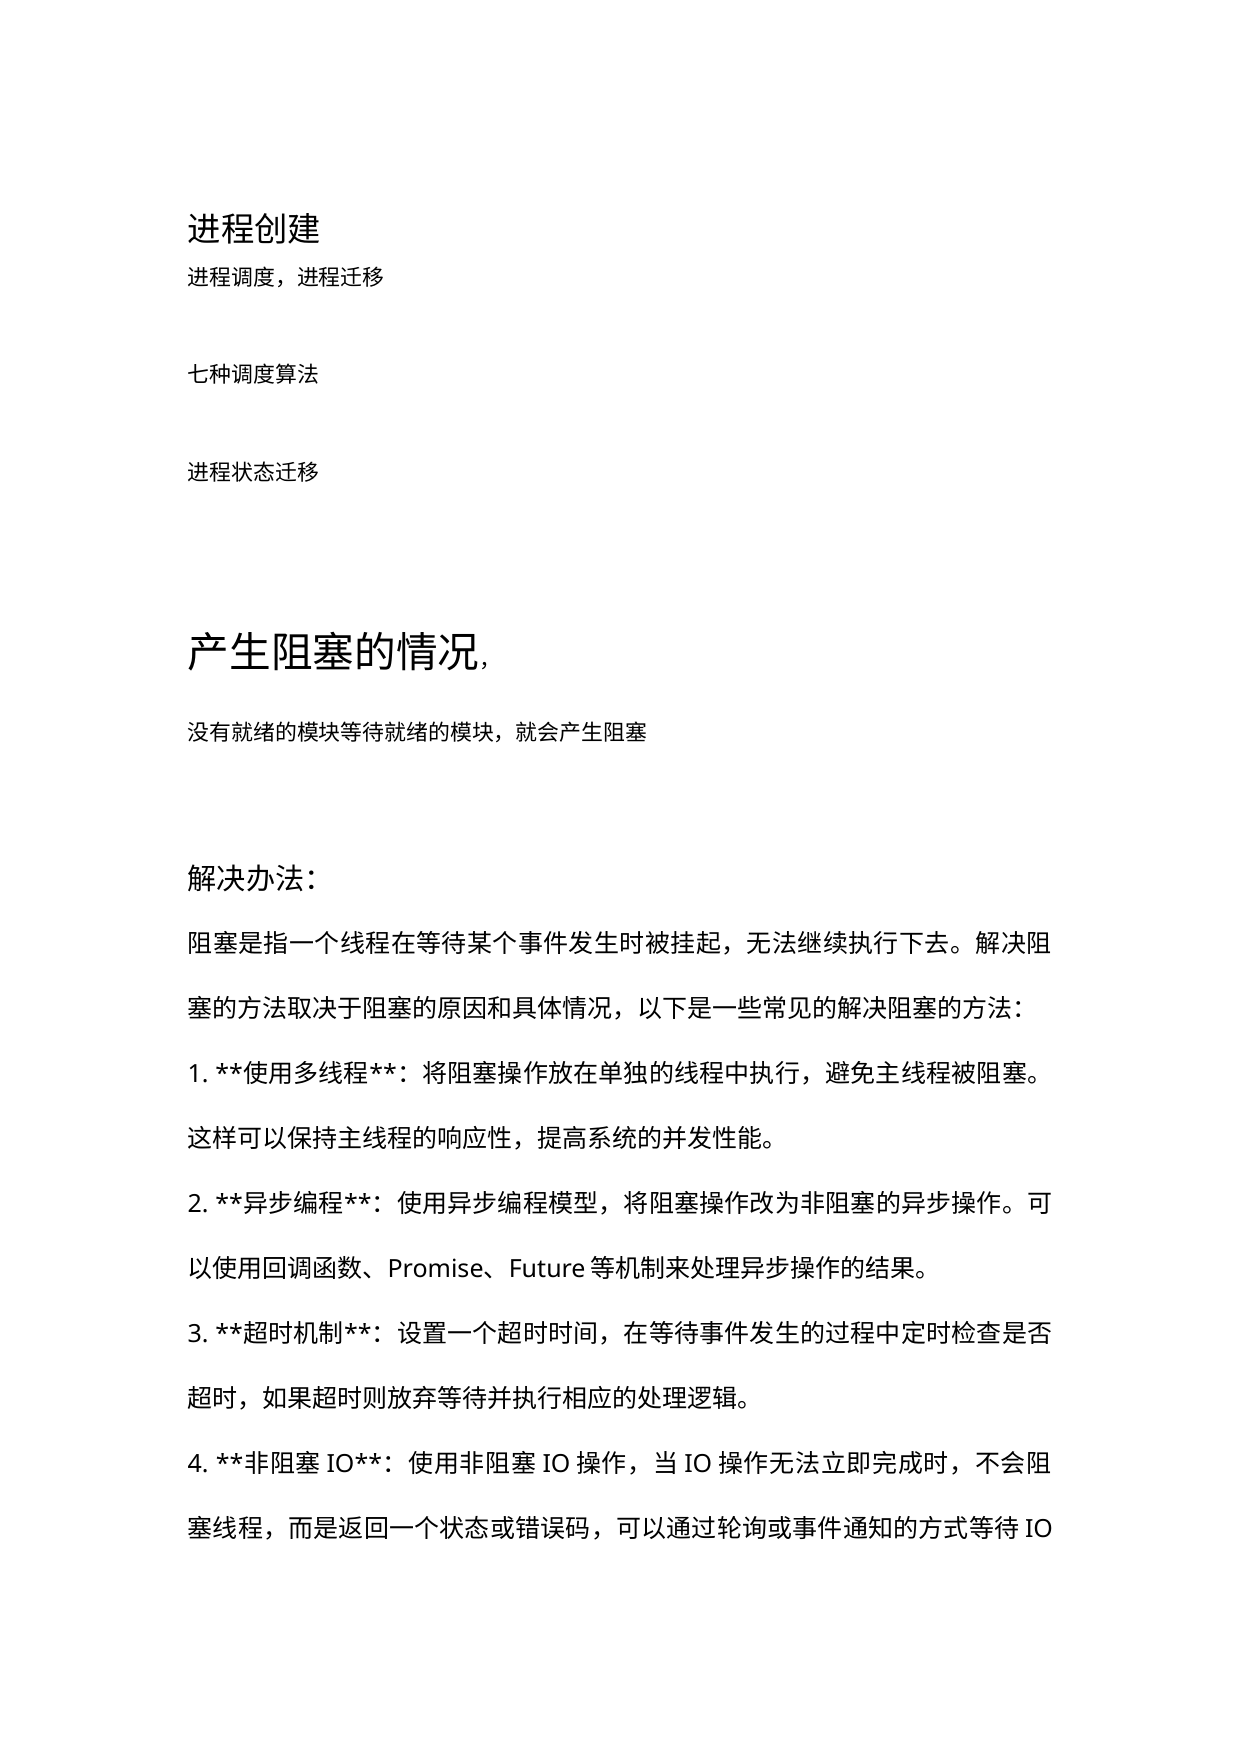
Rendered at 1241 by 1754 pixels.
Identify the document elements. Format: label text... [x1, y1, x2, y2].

text 进程调度，进程迁移 [187, 259, 1053, 292]
text 2. **异步编程**：使用异步编程模型，将阻塞操作改为非阻塞的异步操作。可以使用回调函数、Promise、Future等机制来处理异步操作的结果。 [187, 1169, 1053, 1299]
text 解决办法： [187, 844, 1053, 909]
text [187, 1429, 1053, 1559]
text 七种调度算法 [187, 357, 1053, 389]
text 产生阻塞的情况， [187, 617, 1053, 682]
text 进程创建 [187, 194, 1053, 259]
text 没有就绪的模块等待就绪的模块，就会产生阻塞 [187, 714, 1053, 747]
text 1. **使用多线程**：将阻塞操作放在单独的线程中执行，避免主线程被阻塞。这样可以保持主线程的响应性，提高系统的并发性能。 [187, 1039, 1053, 1169]
text 进程状态迁移 [187, 454, 1053, 487]
text 3. **超时机制**：设置一个超时时间，在等待事件发生的过程中定时检查是否超时，如果超时则放弃等待并执行相应的处理逻辑。 [187, 1299, 1053, 1429]
text 阻塞是指一个线程在等待某个事件发生时被挂起，无法继续执行下去。解决阻塞的方法取决于阻塞的原因和具体情况，以下是一些常见的解决阻塞的方法： [187, 909, 1053, 1039]
